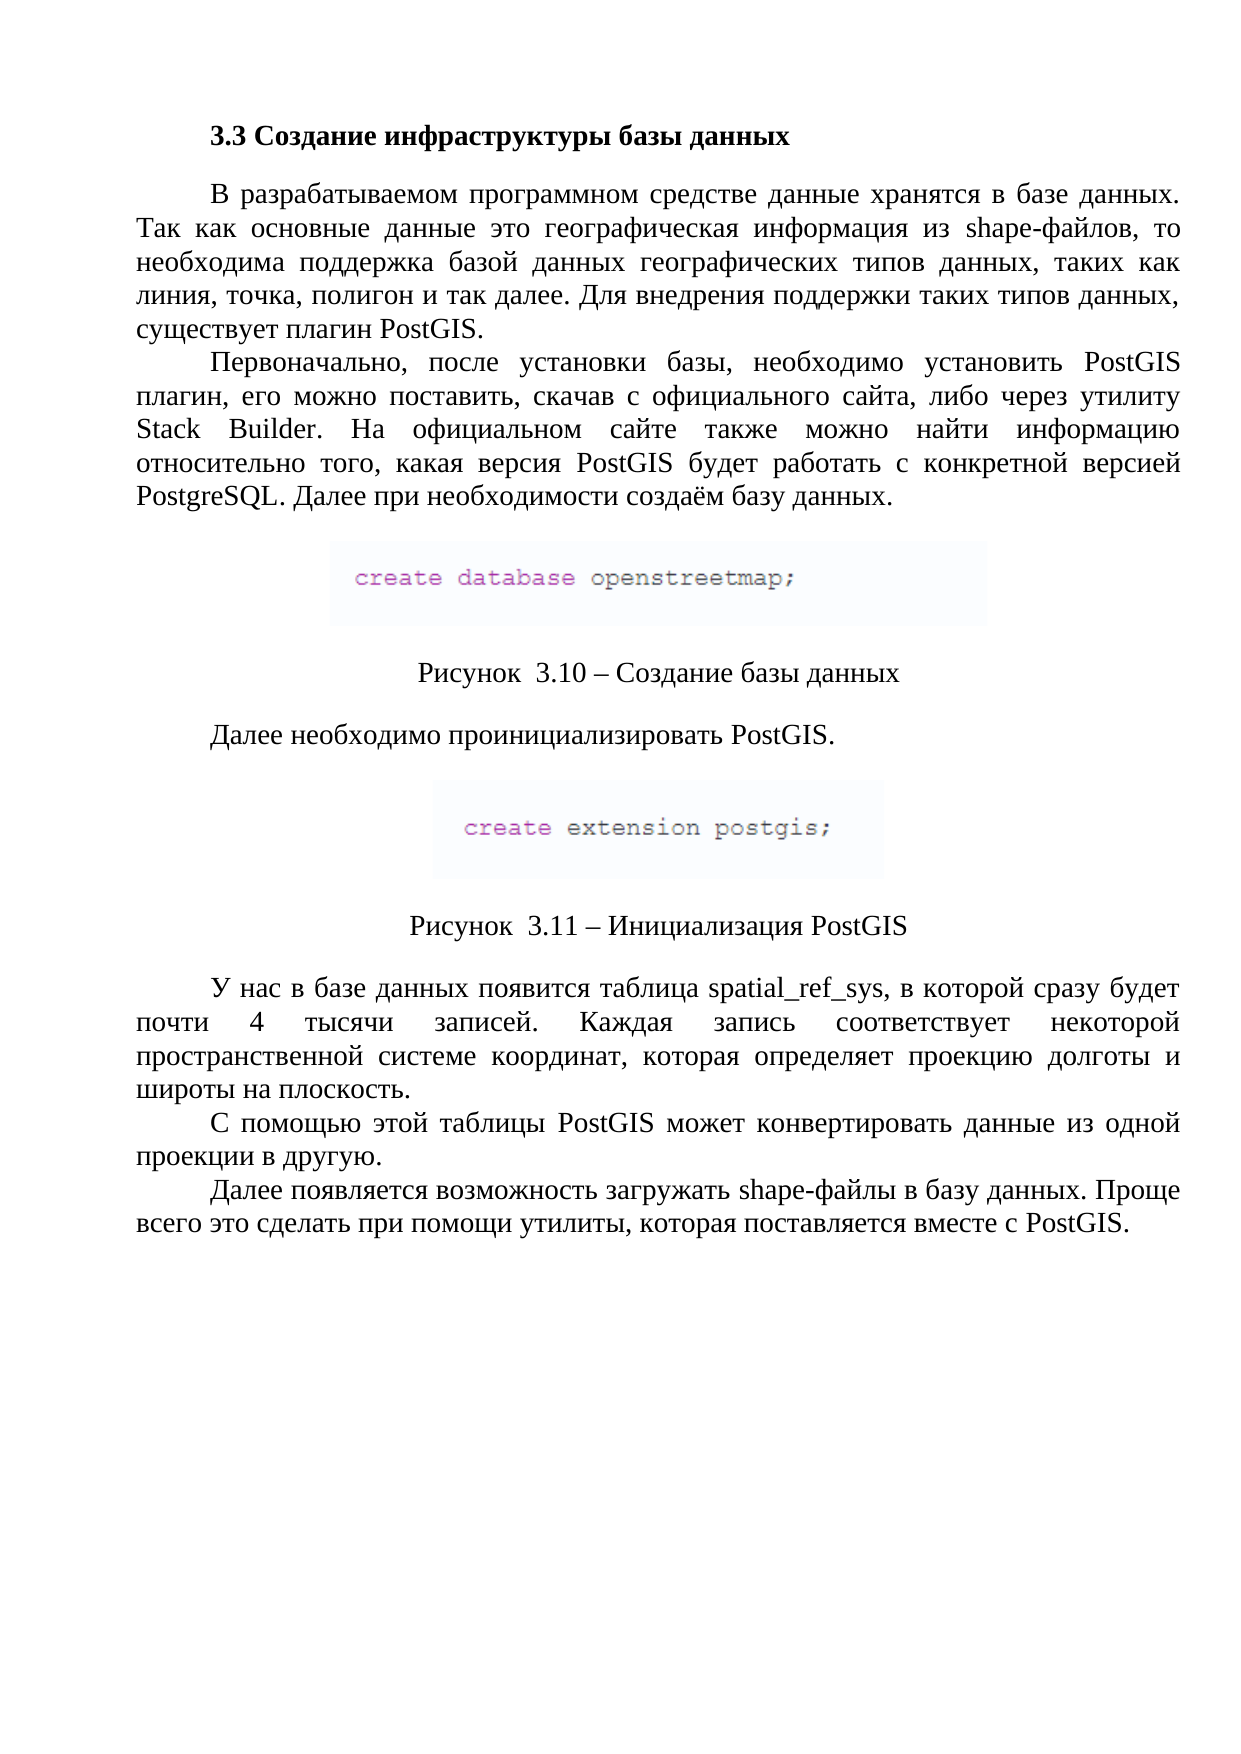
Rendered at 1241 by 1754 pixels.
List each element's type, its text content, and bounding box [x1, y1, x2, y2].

text Первоначально, после установки базы, необходимо установить PostGIS плагин, его можно поставить, скачав с официального сайта, либо через утилиту Stack Builder. На официальном сайте также можно найти информацию относительно того, какая версия PostGIS будет работать с конкретной версией PostgreSQL. Далее при необходимости создаём базу данных. [136, 344, 1181, 512]
picture [432, 780, 885, 879]
picture [329, 541, 988, 626]
text Рисунок 3.10 – Создание базы данных [136, 655, 1181, 688]
text Далее появляется возможность загружать shape-файлы в базу данных. Проще всего это сделать при помощи утилиты, которая поставляется вместе с PostGIS. [136, 1172, 1181, 1239]
text 3.3 Создание инфраструктуры базы данных [136, 118, 1181, 152]
text Рисунок 3.11 – Инициализация PostGIS [136, 908, 1181, 941]
text У нас в базе данных появится таблица spatial_ref_sys, в которой сразу будет почти 4 тысячи записей. Каждая запись соответствует некоторой пространственной системе координат, которая определяет проекцию долготы и широты на плоскость. [136, 971, 1181, 1105]
text Далее необходимо проинициализировать PostGIS. [136, 717, 1181, 751]
text С помощью этой таблицы PostGIS может конвертировать данные из одной проекции в другую. [136, 1105, 1181, 1172]
